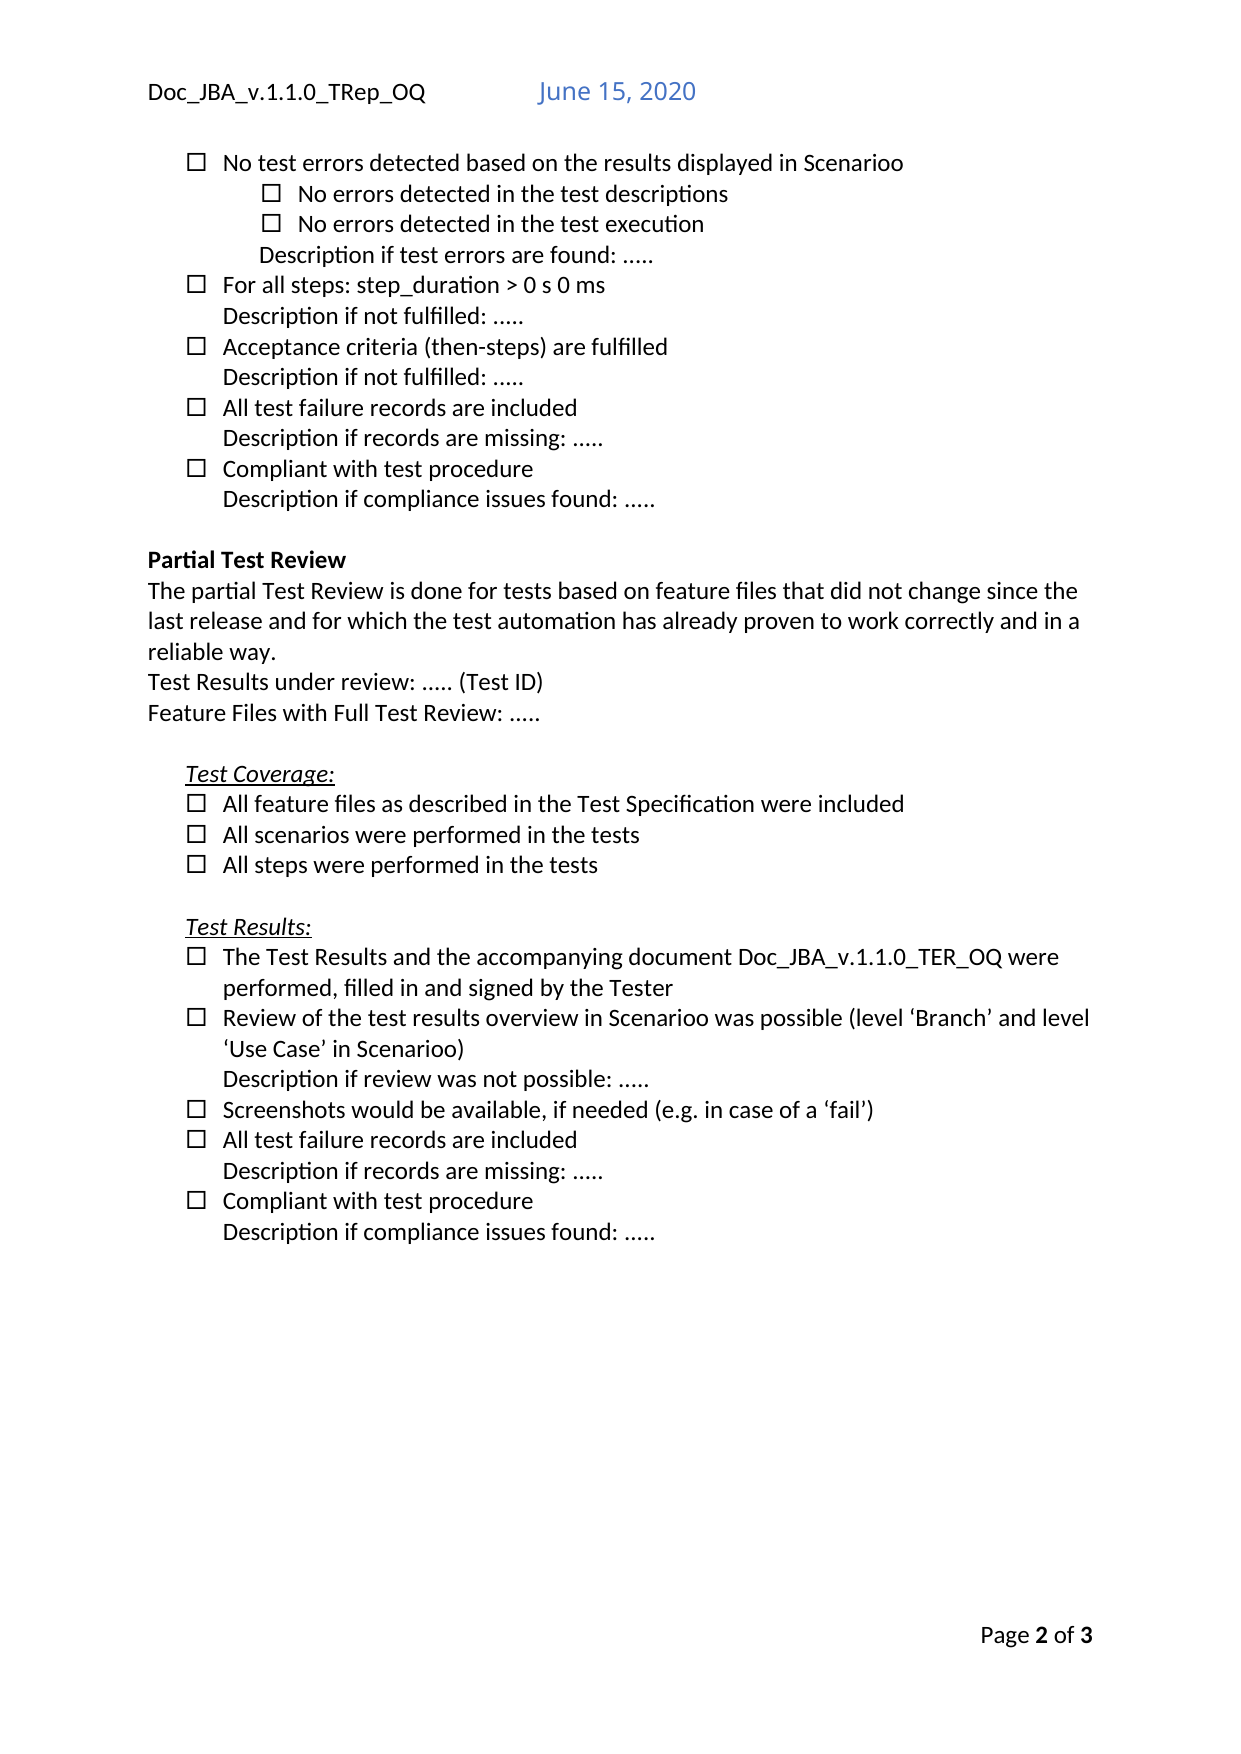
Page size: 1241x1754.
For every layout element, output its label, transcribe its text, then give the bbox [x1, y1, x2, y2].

text The partial Test Review is done for tests based on feature files that did not change since the last release and for which the test automation has already proven to work correctly and in a reliable way. [148, 575, 1093, 666]
list Compliant with test procedure Description if compliance issues found: ..... [185, 1185, 1093, 1246]
list All steps were performed in the tests [185, 849, 1093, 880]
list No test errors detected based on the results displayed in Scenarioo [185, 148, 1093, 178]
list Screenshots would be available, if needed (e.g. in case of a ‘fail’) [185, 1094, 1093, 1124]
list The Test Results and the accompanying document Doc_JBA_v.1.1.0_TER_OQ were performed, filled in and signed by the Tester [185, 941, 1093, 1002]
list No errors detected in the test execution [260, 209, 1093, 239]
text Test Results: [185, 911, 1093, 941]
list All scenarios were performed in the tests [185, 819, 1093, 849]
text Test Coverage: [185, 758, 1093, 788]
list Acceptance criteria (then-steps) are fulfilled Description if not fulfilled: ..... [185, 331, 1093, 392]
text Description if test errors are found: ..... [185, 239, 1093, 270]
text Feature Files with Full Test Review: ..... [148, 697, 1093, 727]
list No errors detected in the test descriptions [260, 178, 1093, 209]
list Compliant with test procedure Description if compliance issues found: ..... [185, 453, 1093, 514]
list All feature files as described in the Test Specification were included [185, 788, 1093, 819]
list Review of the test results overview in Scenarioo was possible (level ‘Branch’ and level ‘Use Case’ in Scenarioo) Description if review was not possible: ..... [185, 1002, 1093, 1094]
list For all steps: step_duration > 0 s 0 ms Description if not fulfilled: ..... [185, 270, 1093, 331]
text Partial Test Review [148, 544, 1093, 575]
text Test Results under review: ..... (Test ID) [148, 666, 1093, 697]
list All test failure records are included Description if records are missing: ..... [185, 1124, 1093, 1185]
list All test failure records are included Description if records are missing: ..... [185, 392, 1093, 453]
